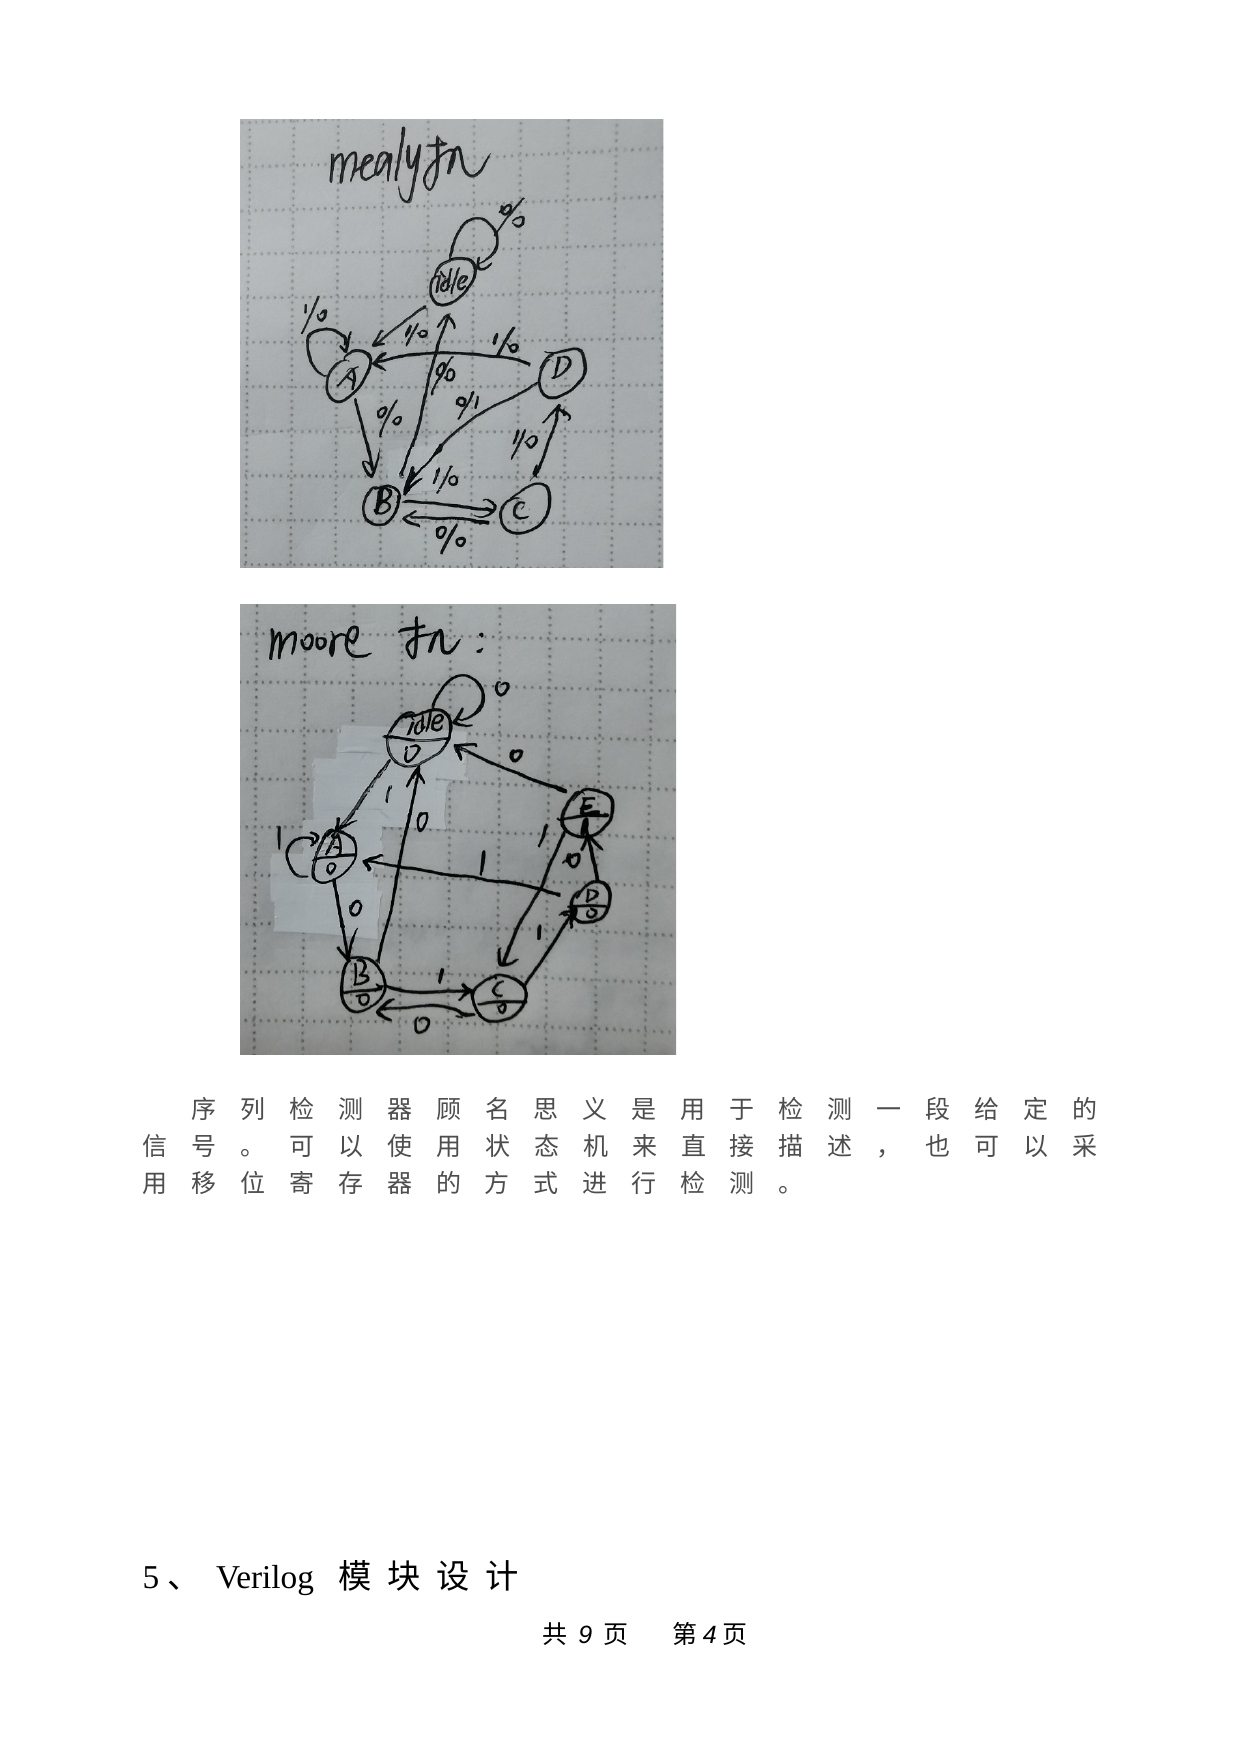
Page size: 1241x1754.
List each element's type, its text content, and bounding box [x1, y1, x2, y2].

text 序列检测器顾名思义是用于检测一段给定的信号。可以使用状态机来直接描述，也可以采用移位寄存器的方式进行检测。 [142, 1089, 1121, 1127]
text 序列检测器顾名思义是用于检测一段给定的信号。可以使用状态机来直接描述，也可以采用移位寄存器的方式进行检测。 [142, 1163, 1121, 1201]
picture [240, 604, 677, 1055]
picture [240, 119, 664, 568]
text 5、Verilog 模块设计 [142, 1536, 1121, 1611]
